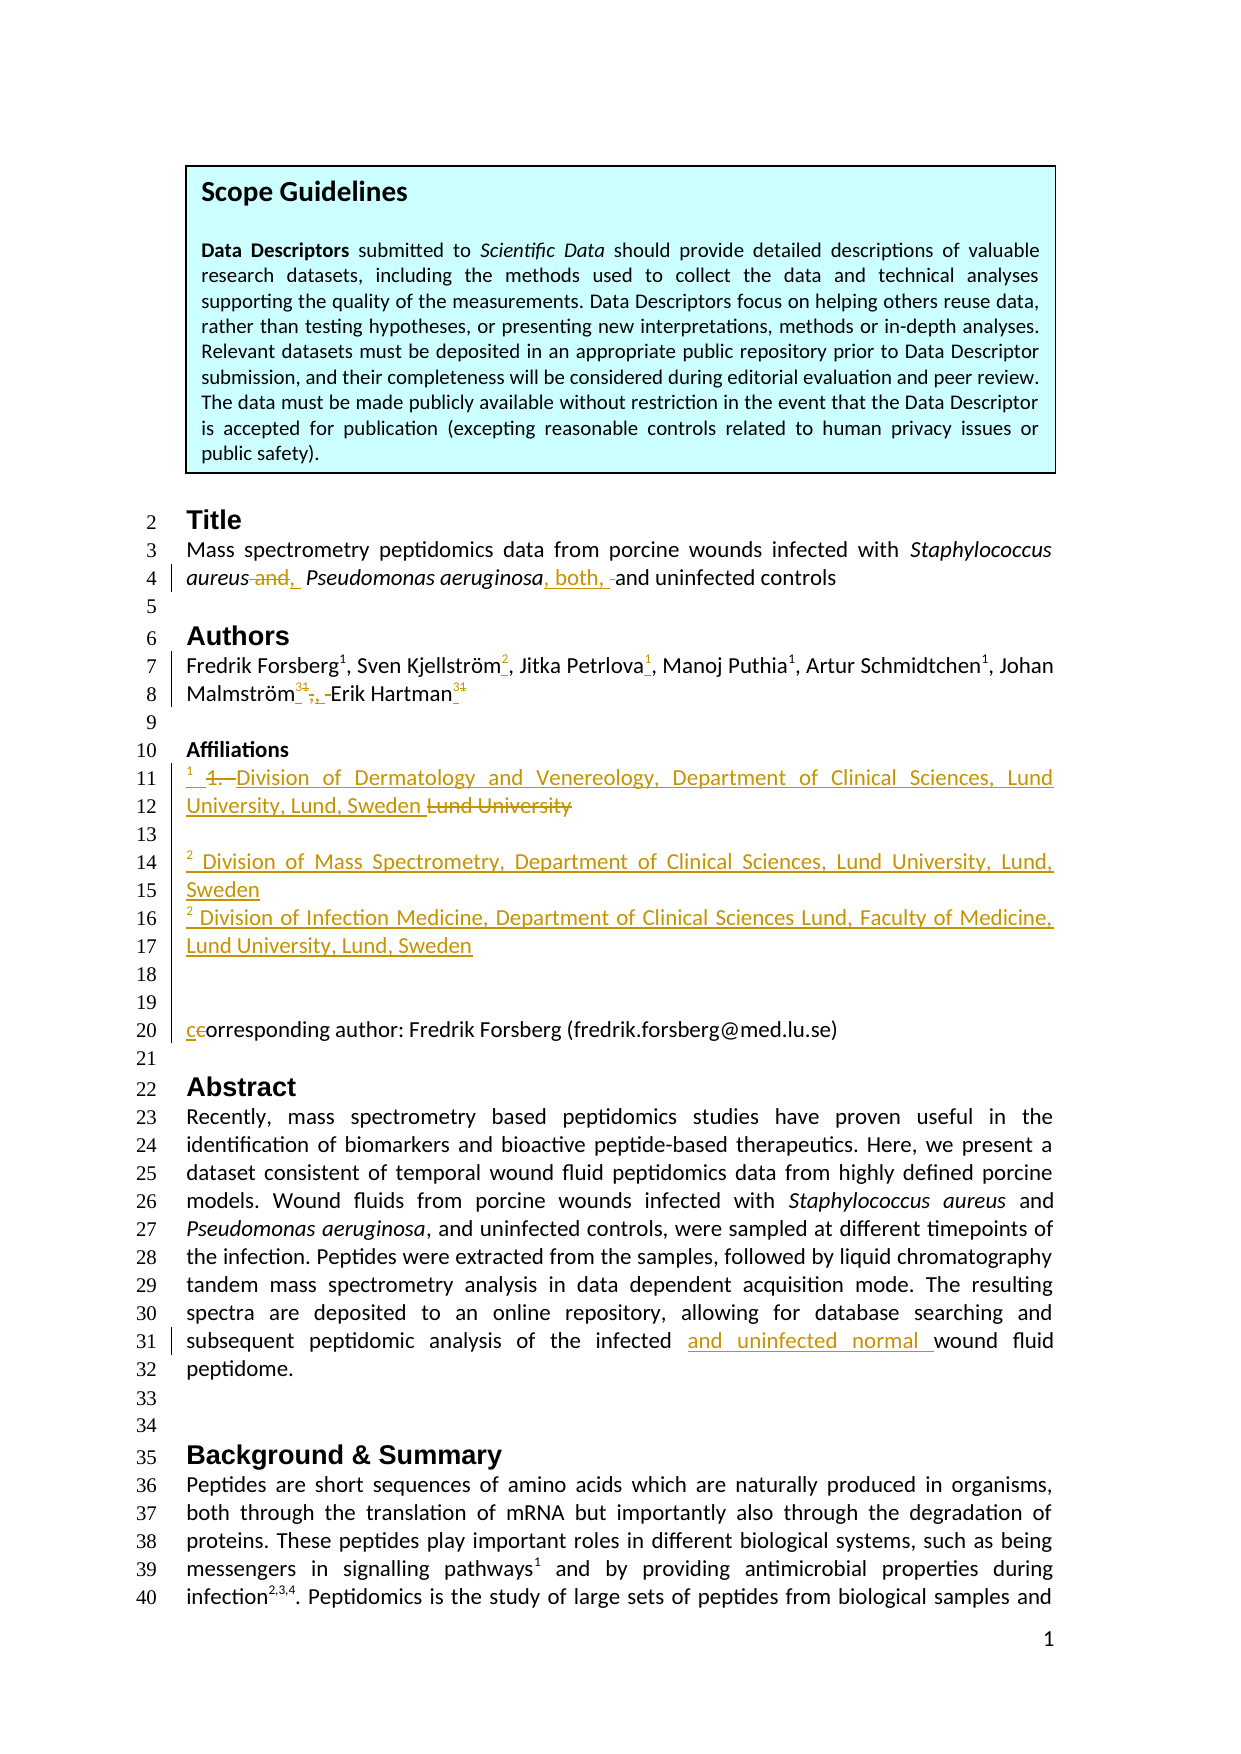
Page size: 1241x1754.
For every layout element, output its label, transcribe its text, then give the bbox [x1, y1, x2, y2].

subtitle Abstract [186, 1071, 1054, 1102]
subtitle Authors [186, 619, 1054, 651]
text Fredrik Forsberg1, Sven Kjellström, Jitka Petrlova, Manoj Puthia1, Artur Schmidtchen1, Johan MalmströmErik Hartman [186, 651, 1054, 707]
text orresponding author: Fredrik Forsberg (fredrik.forsberg@med.lu.se) [186, 1015, 1054, 1043]
subtitle Title [186, 504, 1054, 536]
subtitle Background & Summary [186, 1439, 1054, 1470]
text Mass spectrometry peptidomics data from porcine wounds infected with Staphylococcus aureus Pseudomonas aeruginosaand uninfected controls [186, 536, 1054, 592]
text Recently, mass spectrometry based peptidomics studies have proven useful in the identification of biomarkers and bioactive peptide-based therapeutics. Here, we present a dataset consistent of temporal wound fluid peptidomics data from highly defined porcine models. Wound fluids from porcine wounds infected with Staphylococcus aureus and Pseudomonas aeruginosa, and uninfected controls, were sampled at different timepoints of the infection. Peptides were extracted from the samples, followed by liquid chromatography tandem mass spectrometry analysis in data dependent acquisition mode. The resulting spectra are deposited to an online repository, allowing for database searching and subsequent peptidomic analysis of the infected wound fluid peptidome. [186, 1102, 1054, 1383]
text Affiliations [186, 735, 1054, 763]
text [186, 1470, 1054, 1610]
